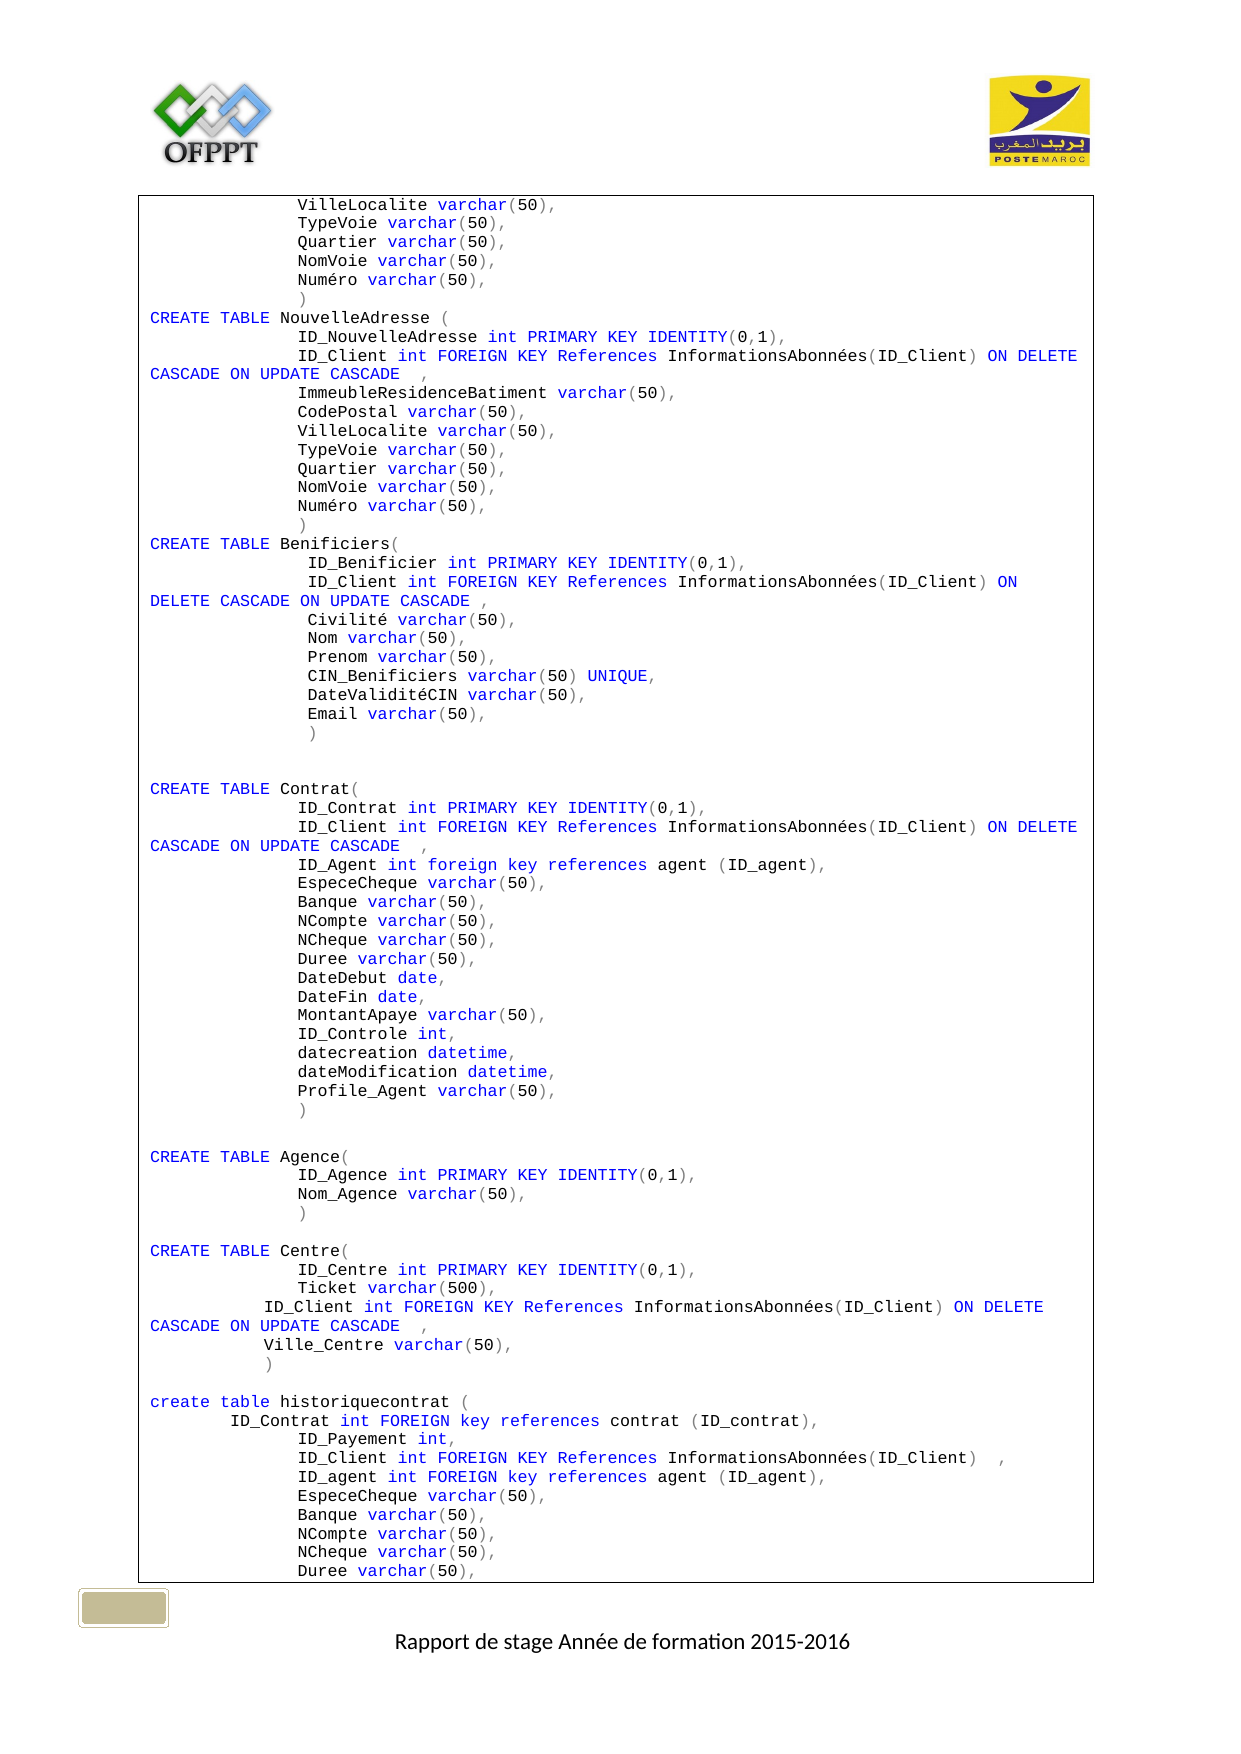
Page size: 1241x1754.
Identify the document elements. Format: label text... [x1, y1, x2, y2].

picture [150, 80, 275, 168]
picture [984, 73, 1096, 168]
